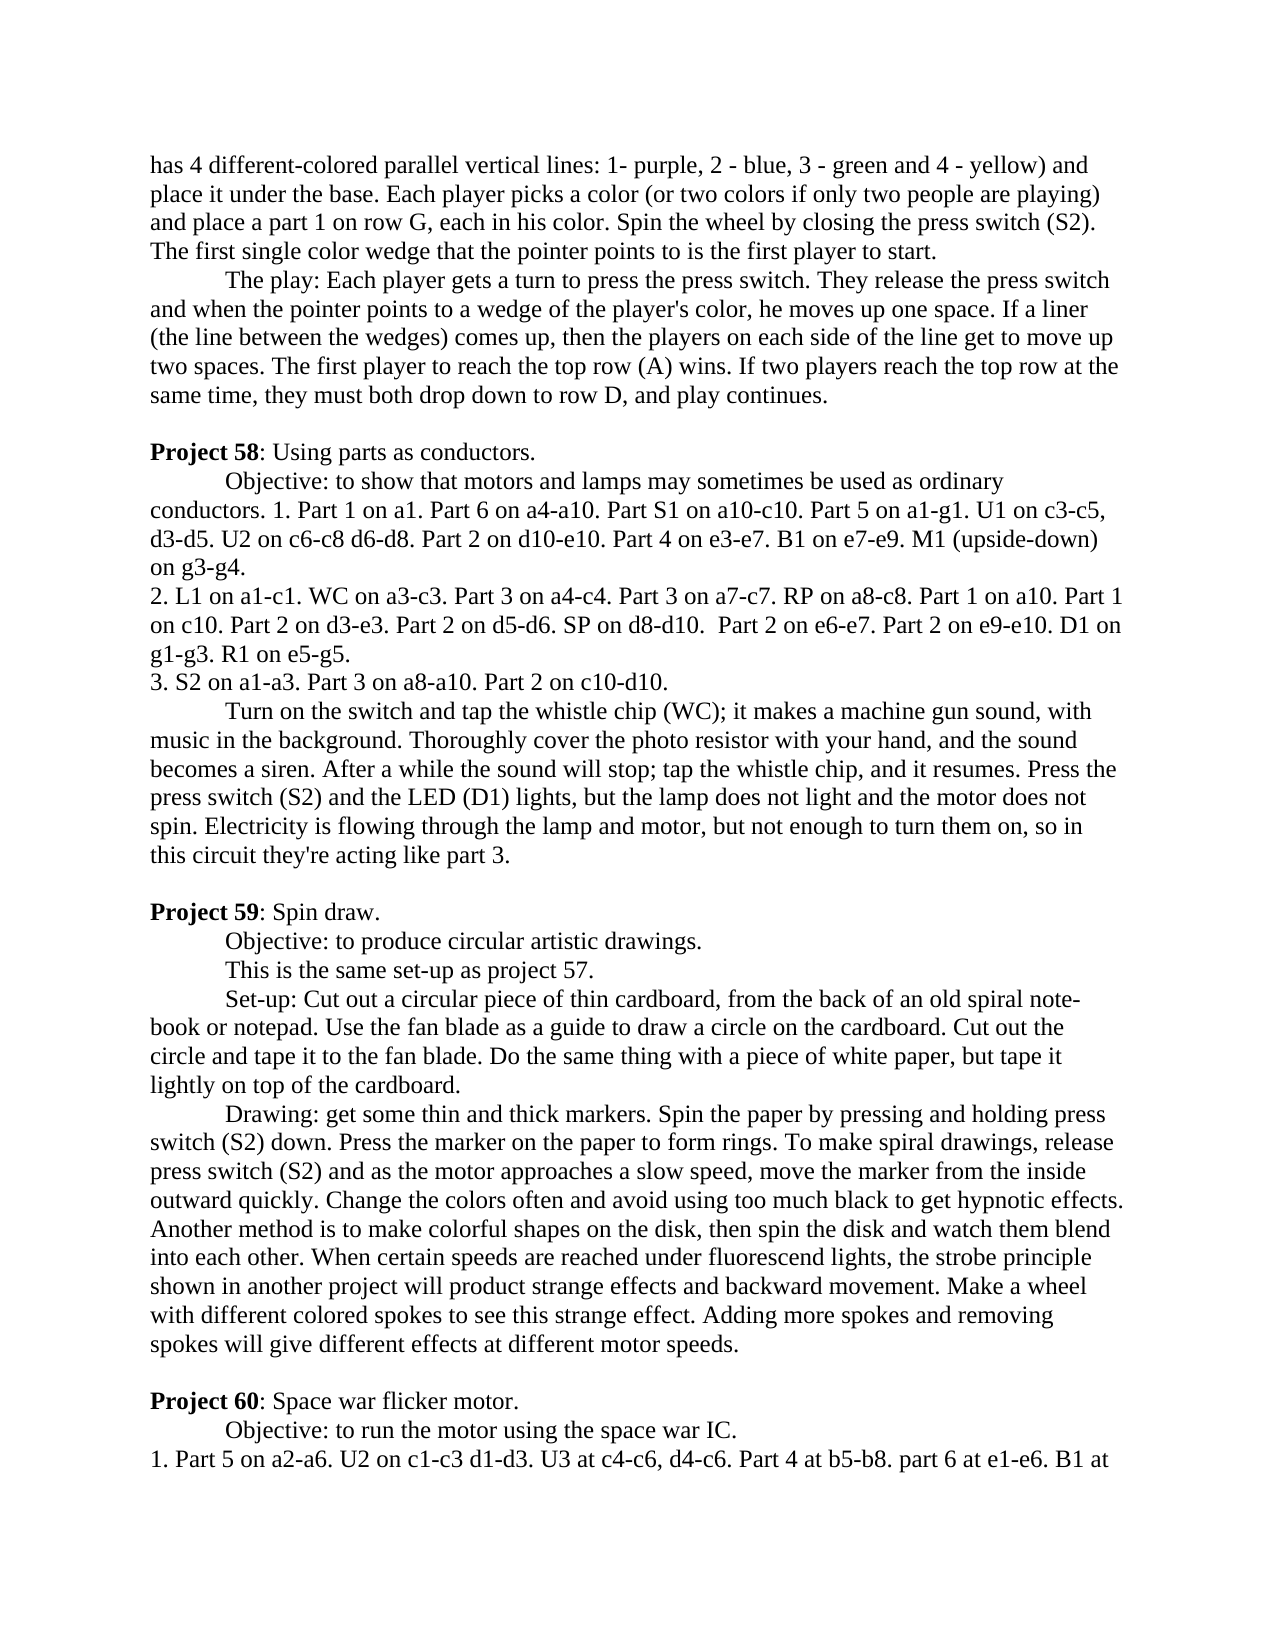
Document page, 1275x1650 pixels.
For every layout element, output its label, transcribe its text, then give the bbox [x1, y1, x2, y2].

text Objective: to produce circular artistic drawings. [150, 926, 1125, 955]
text Project 58: Using parts as conductors. [150, 437, 1125, 466]
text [150, 1444, 1125, 1472]
text Objective: to run the motor using the space war IC. [150, 1415, 1125, 1444]
text Turn on the switch and tap the whistle chip (WC); it makes a machine gun sound, with music in the background. Thoroughly cover the photo resistor with your hand, and the sound becomes a siren. After a while the sound will stop; tap the whistle chip, and it resumes. Press the press switch (S2) and the LED (D1) lights, but the lamp does not light and the motor does not spin. Electricity is flowing through the lamp and motor, but not enough to turn them on, so in this circuit they're acting like part 3. [150, 696, 1125, 869]
text 2. L1 on a1-c1. WC on a3-c3. Part 3 on a4-c4. Part 3 on a7-c7. RP on a8-c8. Part 1 on a10. Part 1 on c10. Part 2 on d3-e3. Part 2 on d5-d6. SP on d8-d10. Part 2 on e6-e7. Part 2 on e9-e10. D1 on g1-g3. R1 on e5-g5. [150, 581, 1125, 667]
text Set-up: Cut out a circular piece of thin cardboard, from the back of an old spiral note-book or notepad. Use the fan blade as a guide to draw a circle on the cardboard. Cut out the circle and tape it to the fan blade. Do the same thing with a piece of white paper, but tape it lightly on top of the cardboard. [150, 984, 1125, 1099]
text This is the same set-up as project 57. [150, 955, 1125, 984]
text 3. S2 on a1-a3. Part 3 on a8-a10. Part 2 on c10-d10. [150, 667, 1125, 696]
text The play: Each player gets a turn to press the press switch. They release the press switch and when the pointer points to a wedge of the player's color, he moves up one space. If a liner (the line between the wedges) comes up, then the players on each side of the line get to move up two spaces. The first player to reach the top row (A) wins. If two players reach the top row at the same time, they must both drop down to row D, and play continues. [150, 265, 1125, 409]
text Project 60: Space war flicker motor. [150, 1386, 1125, 1415]
text Project 59: Spin draw. [150, 897, 1125, 926]
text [150, 150, 1125, 265]
text Drawing: get some thin and thick markers. Spin the paper by pressing and holding press switch (S2) down. Press the marker on the paper to form rings. To make spiral drawings, release press switch (S2) and as the motor approaches a slow speed, move the marker from the inside outward quickly. Change the colors often and avoid using too much black to get hypnotic effects. Another method is to make colorful shapes on the disk, then spin the disk and watch them blend into each other. When certain speeds are reached under fluorescend lights, the strobe principle shown in another project will product strange effects and backward movement. Make a wheel with different colored spokes to see this strange effect. Adding more spokes and removing spokes will give different effects at different motor speeds. [150, 1099, 1125, 1357]
text Objective: to show that motors and lamps may sometimes be used as ordinary conductors. 1. Part 1 on a1. Part 6 on a4-a10. Part S1 on a10-c10. Part 5 on a1-g1. U1 on c3-c5, d3-d5. U2 on c6-c8 d6-d8. Part 2 on d10-e10. Part 4 on e3-e7. B1 on e7-e9. M1 (upside-down) on g3-g4. [150, 466, 1125, 581]
